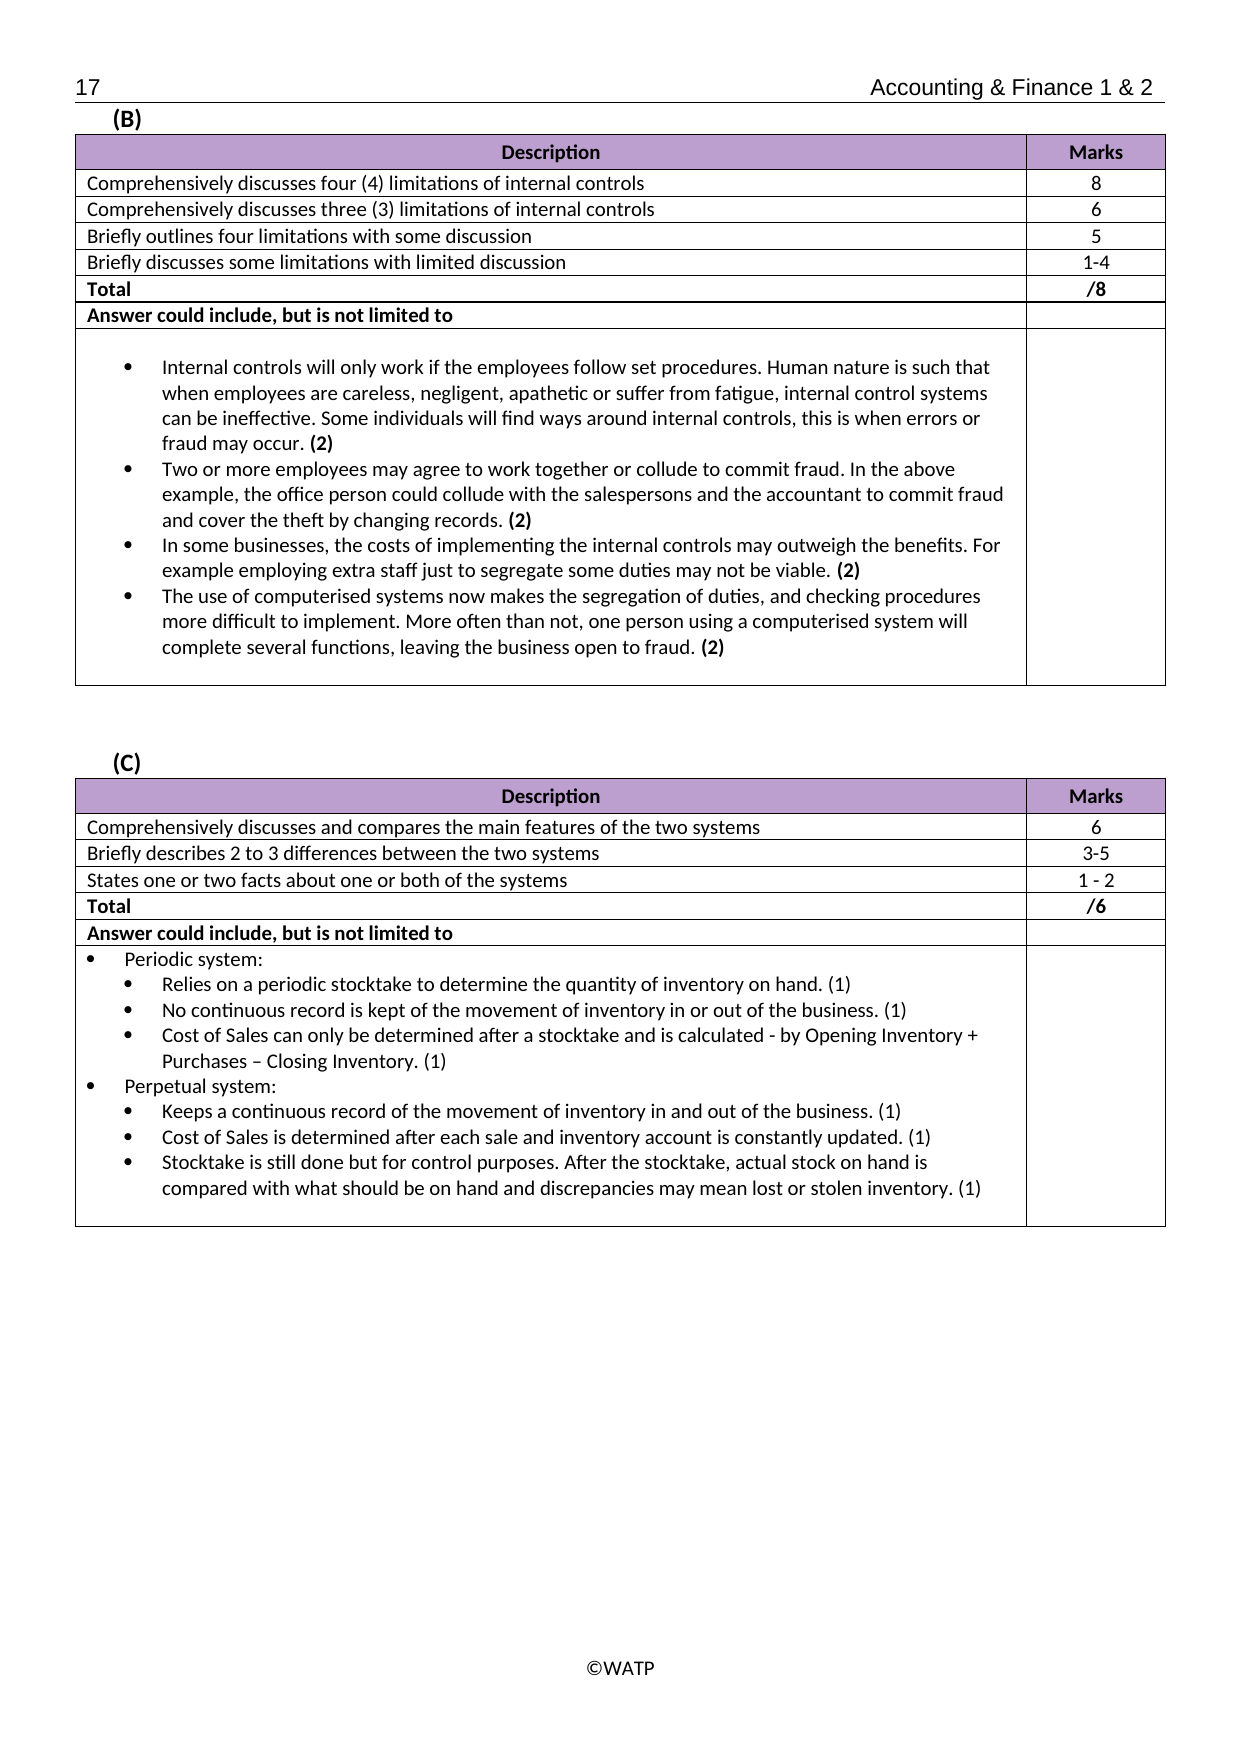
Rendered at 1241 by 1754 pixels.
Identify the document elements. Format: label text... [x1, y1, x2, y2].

table_cell 1-4 [1027, 250, 1165, 275]
table_cell [1027, 946, 1165, 1226]
table_header Description [76, 135, 1026, 169]
table_cell [1027, 920, 1165, 945]
text (C) [112, 747, 1165, 777]
table_cell /6 [1027, 893, 1165, 919]
table_cell Internal controls will only work if the employees follow set procedures. Human nature is such that when employees are careless, negligent, apathetic or suffer from fatigue, internal control systems can be ineffective. Some individuals will find ways around internal controls, this is when errors or fraud may occur. (2) Two or more employees may agree to work together or collude to commit fraud. In the above example, the office person could collude with the salespersons and the accountant to commit fraud and cover the theft by changing records. (2) In some businesses, the costs of implementing the internal controls may outweigh the benefits. For example employing extra staff just to segregate some duties may not be viable. (2) The use of computerised systems now makes the segregation of duties, and checking procedures more difficult to implement. More often than not, one person using a computerised system will complete several functions, leaving the business open to fraud. (2) [76, 329, 1026, 685]
table_cell States one or two facts about one or both of the systems [76, 867, 1026, 892]
table_header Marks [1027, 135, 1165, 169]
table_cell Total [76, 276, 1026, 301]
table_cell 3-5 [1027, 840, 1165, 866]
table_cell 6 [1027, 814, 1165, 839]
table_cell Comprehensively discusses four (4) limitations of internal controls [76, 170, 1026, 196]
table_cell Briefly discusses some limitations with limited discussion [76, 250, 1026, 275]
table_cell 1 - 2 [1027, 867, 1165, 892]
table_cell Periodic system: Relies on a periodic stocktake to determine the quantity of inventory on hand. (1) No continuous record is kept of the movement of inventory in or out of the business. (1) Cost of Sales can only be determined after a stocktake and is calculated - by Opening Inventory + Purchases – Closing Inventory. (1) Perpetual system: Keeps a continuous record of the movement of inventory in and out of the business. (1) Cost of Sales is determined after each sale and inventory account is constantly updated. (1) Stocktake is still done but for control purposes. After the stocktake, actual stock on hand is compared with what should be on hand and discrepancies may mean lost or stolen inventory. (1) [76, 946, 1026, 1226]
table_cell Comprehensively discusses three (3) limitations of internal controls [76, 197, 1026, 222]
table_cell Answer could include, but is not limited to [76, 303, 1026, 328]
table_header Description [76, 779, 1026, 813]
table_cell Total [76, 893, 1026, 919]
table_header Marks [1027, 779, 1165, 813]
table_cell /8 [1027, 276, 1165, 301]
table_cell Comprehensively discusses and compares the main features of the two systems [76, 814, 1026, 839]
table_cell [1027, 329, 1165, 685]
text (B) [112, 103, 1165, 134]
table_cell Briefly outlines four limitations with some discussion [76, 223, 1026, 248]
table_cell [1027, 303, 1165, 328]
table_cell Answer could include, but is not limited to [76, 920, 1026, 945]
table_cell 5 [1027, 223, 1165, 248]
table_cell 6 [1027, 197, 1165, 222]
table_cell 8 [1027, 170, 1165, 196]
table_cell Briefly describes 2 to 3 differences between the two systems [76, 840, 1026, 866]
